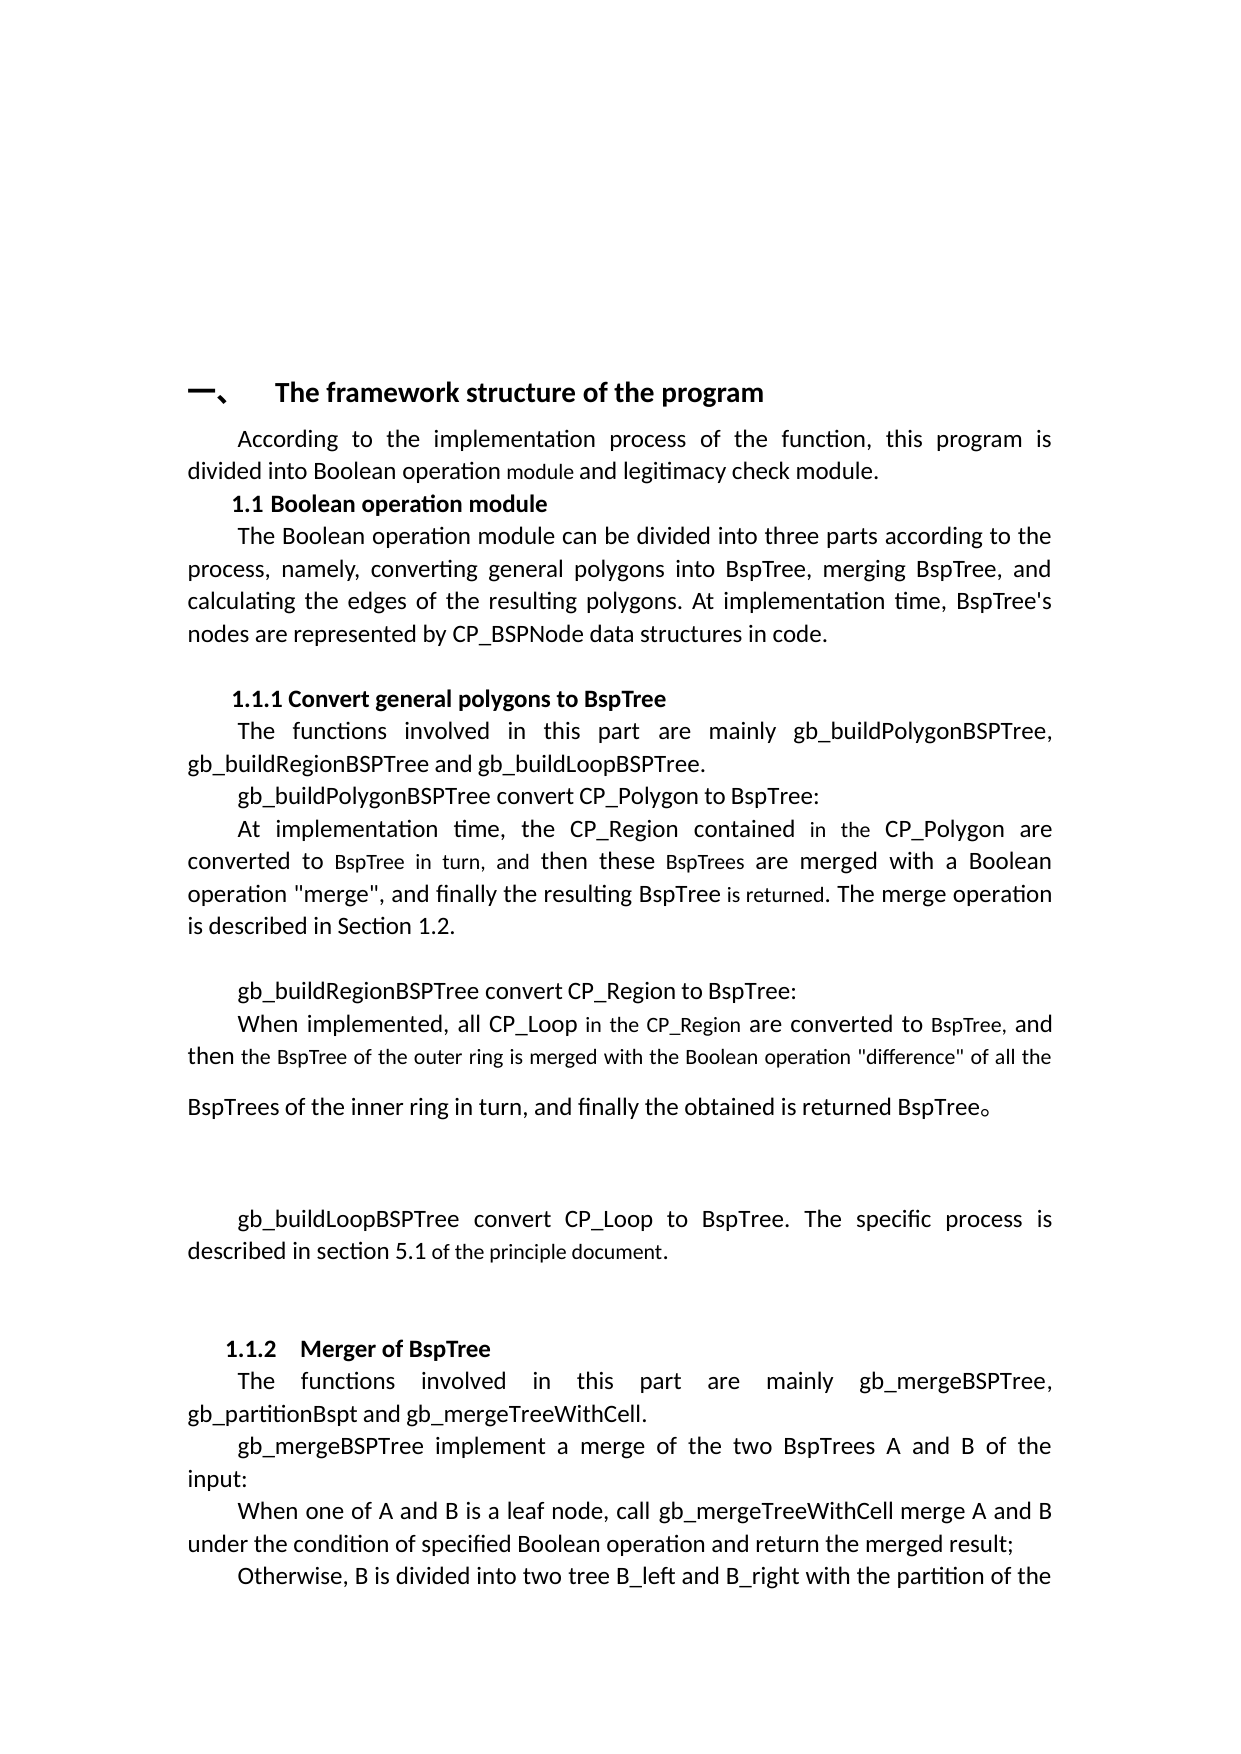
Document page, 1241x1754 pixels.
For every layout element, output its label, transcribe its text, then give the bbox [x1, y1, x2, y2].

text gb_buildPolygonBSPTree convert CP_Polygon to BspTree: [187, 779, 1053, 812]
text When implemented, all CP_Loop in the CP_Region are converted to BspTree, and then the BspTree of the outer ring is merged with the Boolean operation "difference" of all the BspTrees of the inner ring in turn, and finally the obtained is returned BspTree。 [187, 1007, 1053, 1137]
text The functions involved in this part are mainly gb_mergeBSPTree, gb_partitionBspt and gb_mergeTreeWithCell. [187, 1364, 1053, 1429]
text At implementation time, the CP_Region contained in the CP_Polygon are converted to BspTree in turn, and then these BspTrees are merged with a Boolean operation "merge", and finally the resulting BspTree is returned. The merge operation is described in Section 1.2. [187, 812, 1053, 942]
text gb_buildLoopBSPTree convert CP_Loop to BspTree. The specific process is described in section 5.1 of the principle document. [187, 1202, 1053, 1267]
list Merger of BspTree [225, 1332, 1053, 1364]
list The framework structure of the program [187, 357, 1053, 422]
text When one of A and B is a leaf node, call gb_mergeTreeWithCell merge A and B under the condition of specified Boolean operation and return the merged result; [187, 1494, 1053, 1559]
list Boolean operation module [231, 487, 1053, 519]
text According to the implementation process of the function, this program is divided into Boolean operation module and legitimacy check module. [187, 422, 1053, 487]
text 1.1.1 Convert general polygons to BspTree [231, 682, 1053, 714]
text gb_mergeBSPTree implement a merge of the two BspTrees A and B of the input: [187, 1429, 1053, 1494]
text gb_buildRegionBSPTree convert CP_Region to BspTree: [187, 974, 1053, 1007]
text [187, 1559, 1053, 1592]
text The Boolean operation module can be divided into three parts according to the process, namely, converting general polygons into BspTree, merging BspTree, and calculating the edges of the resulting polygons. At implementation time, BspTree's nodes are represented by CP_BSPNode data structures in code. [187, 519, 1053, 649]
text The functions involved in this part are mainly gb_buildPolygonBSPTree, gb_buildRegionBSPTree and gb_buildLoopBSPTree. [187, 714, 1053, 779]
